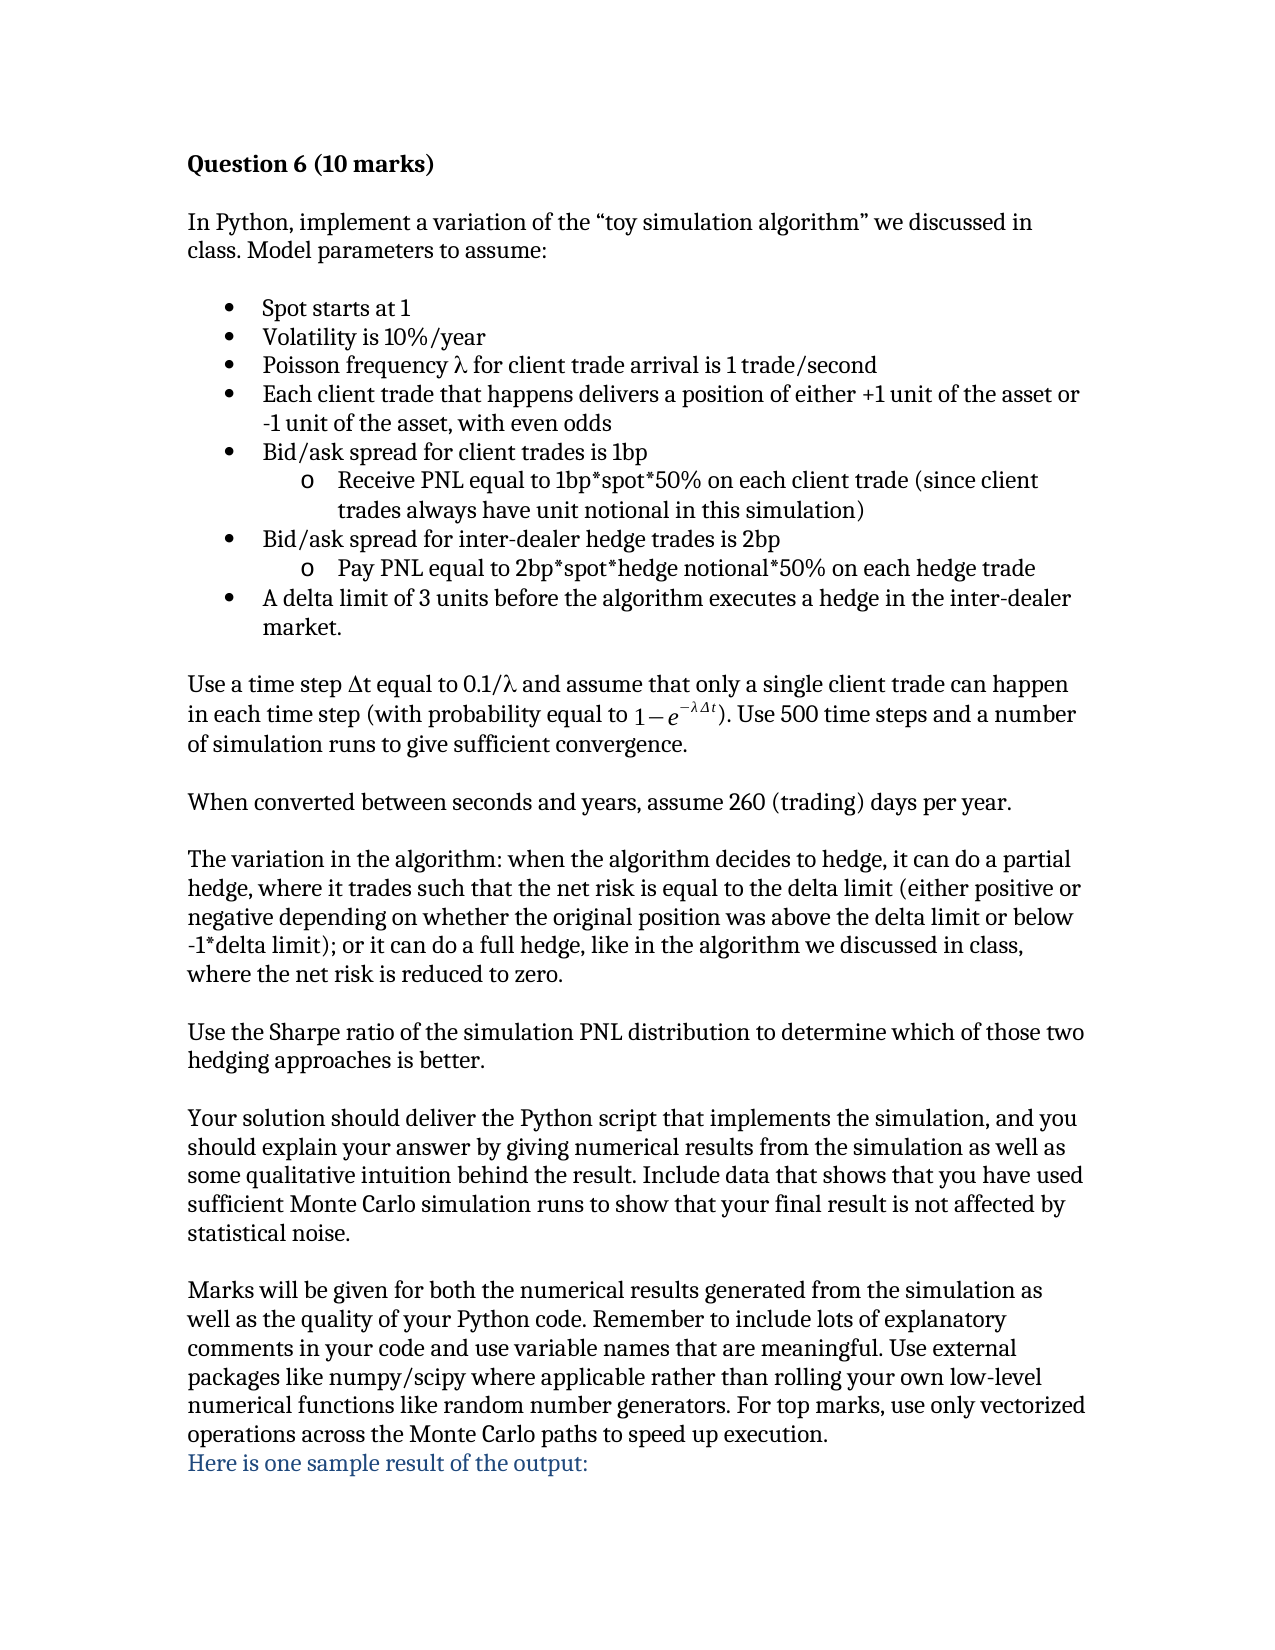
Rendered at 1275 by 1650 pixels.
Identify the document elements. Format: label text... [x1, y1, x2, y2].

text Question 6 (10 marks) [187, 150, 1087, 179]
text Marks will be given for both the numerical results generated from the simulation as well as the quality of your Python code. Remember to include lots of explanatory comments in your code and use variable names that are meaningful. Use external packages like numpy/scipy where applicable rather than rolling your own low-level numerical functions like random number generators. For top marks, use only vectorized operations across the Monte Carlo paths to speed up execution. [187, 1276, 1087, 1449]
text Here is one sample result of the output: [187, 1449, 1087, 1477]
list Receive PNL equal to 1bp*spot*50% on each client trade (since client trades always have unit notional in this simulation) [300, 466, 1087, 525]
text When converted between seconds and years, assume 260 (trading) days per year. [187, 787, 1087, 816]
text Use a time step t equal to 0.1/ and assume that only a single client trade can happen in each time step (with probability equal to ). Use 500 time steps and a number of simulation runs to give sufficient convergence. [187, 670, 1087, 759]
text The variation in the algorithm: when the algorithm decides to hedge, it can do a partial hedge, where it trades such that the net risk is equal to the delta limit (either positive or negative depending on whether the original position was above the delta limit or below -1*delta limit); or it can do a full hedge, like in the algorithm we discussed in class, where the net risk is reduced to zero. [187, 845, 1087, 989]
list Spot starts at 1 [225, 294, 1087, 322]
list Bid/ask spread for client trades is 1bp [225, 437, 1087, 466]
text Your solution should deliver the Python script that implements the simulation, and you should explain your answer by giving numerical results from the simulation as well as some qualitative intuition behind the result. Include data that shows that you have used sufficient Monte Carlo simulation runs to show that your final result is not affected by statistical noise. [187, 1104, 1087, 1247]
text In Python, implement a variation of the “toy simulation algorithm” we discussed in class. Model parameters to assume: [187, 207, 1087, 265]
list Volatility is 10%/year [225, 322, 1087, 351]
list Bid/ask spread for inter-dealer hedge trades is 2bp [225, 525, 1087, 554]
list A delta limit of 3 units before the algorithm executes a hedge in the inter-dealer market. [225, 584, 1087, 641]
text Use the Sharpe ratio of the simulation PNL distribution to determine which of those two hedging approaches is better. [187, 1017, 1087, 1075]
list Pay PNL equal to 2bp*spot*hedge notional*50% on each hedge trade [300, 554, 1087, 584]
list Each client trade that happens delivers a position of either +1 unit of the asset or -1 unit of the asset, with even odds [225, 380, 1087, 437]
list Poisson frequency  for client trade arrival is 1 trade/second [225, 351, 1087, 380]
